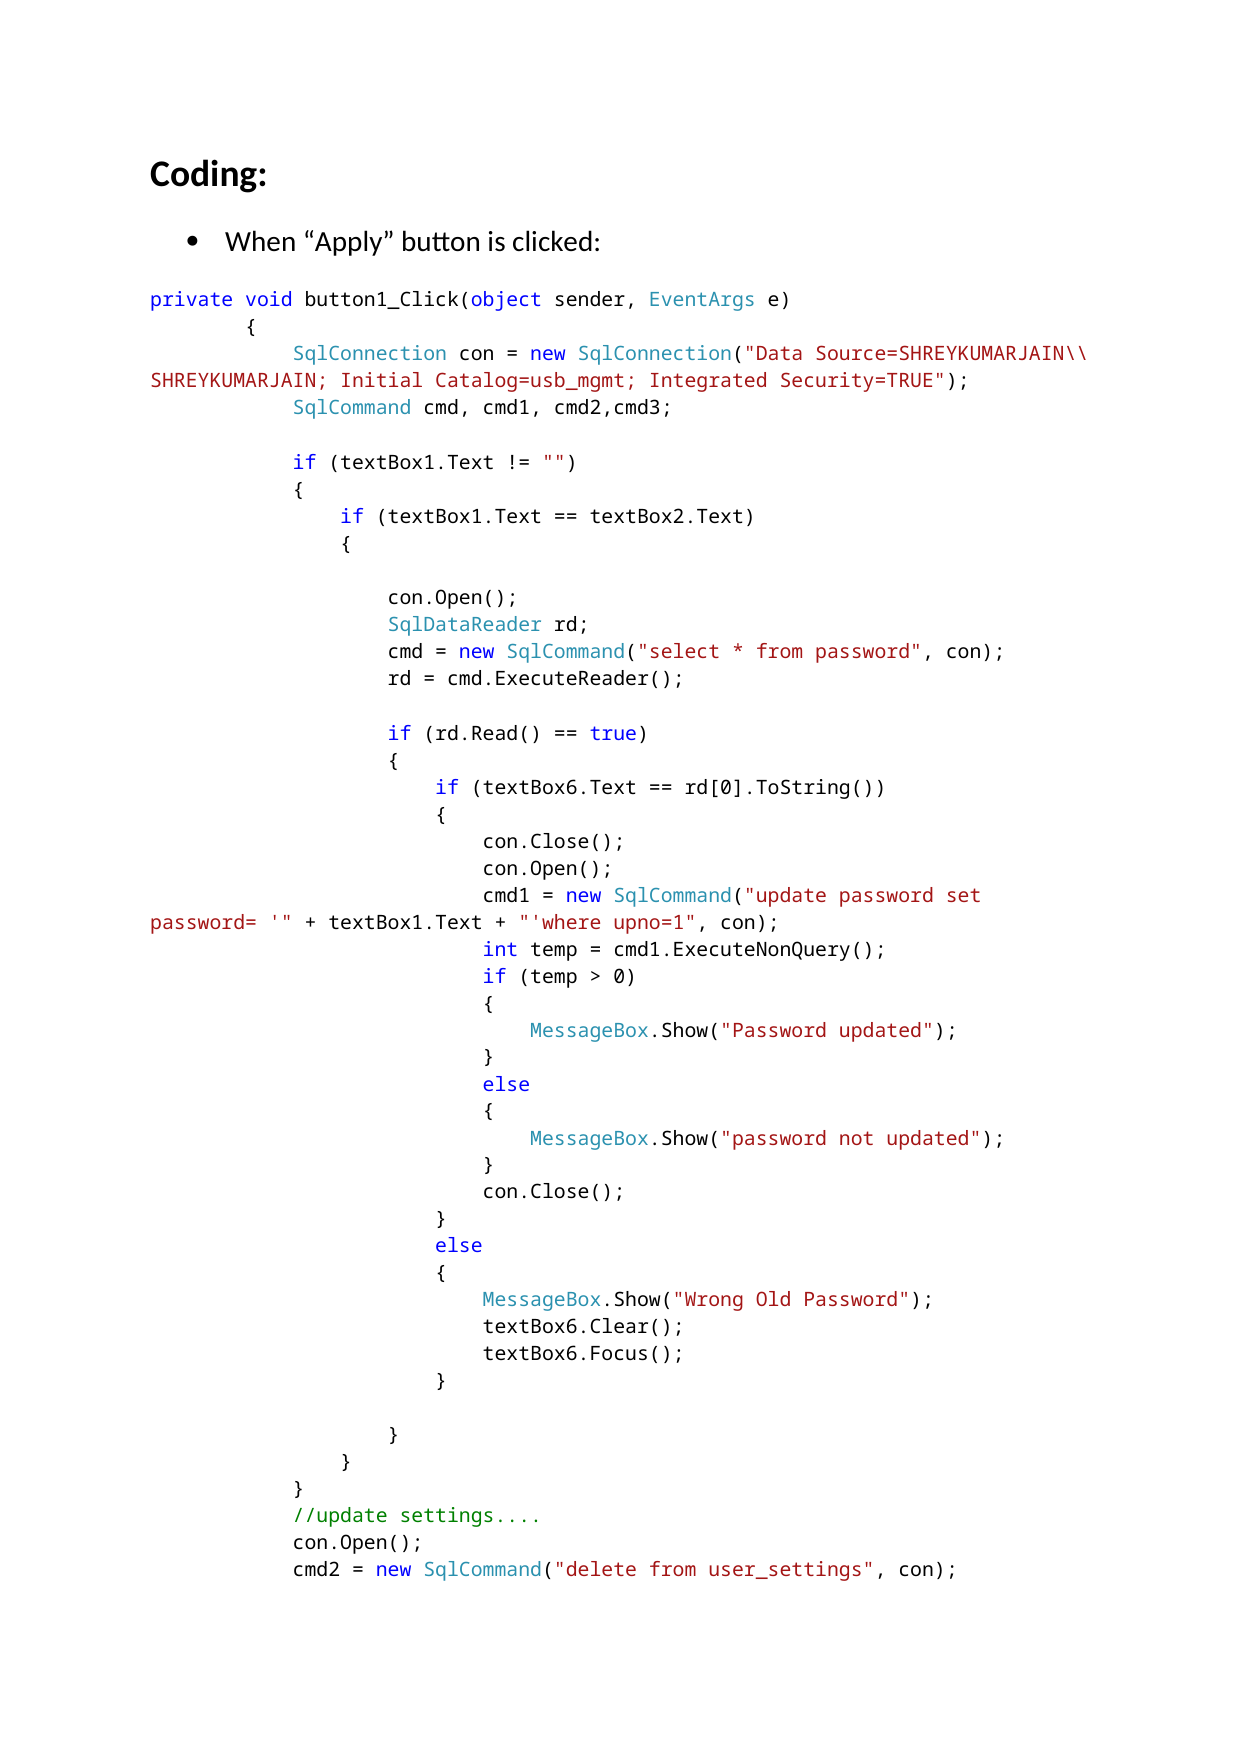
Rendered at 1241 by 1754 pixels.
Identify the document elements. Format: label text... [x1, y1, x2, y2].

text } [150, 1447, 1090, 1474]
text if (temp > 0) [150, 962, 1090, 989]
text Coding: [150, 150, 1090, 196]
text { [150, 800, 1090, 827]
text if (textBox1.Text == textBox2.Text) [150, 502, 1090, 529]
text SqlDataReader rd; [150, 610, 1090, 637]
text int temp = cmd1.ExecuteNonQuery(); [150, 935, 1090, 962]
text { [150, 989, 1090, 1016]
text textBox6.Focus(); [150, 1339, 1090, 1367]
text //update settings.... [150, 1501, 1090, 1528]
text rd = cmd.ExecuteReader(); [150, 664, 1090, 691]
text cmd1 = new SqlCommand("update password set password= '" + textBox1.Text + "'where upno=1", con); [150, 881, 1090, 935]
text con.Open(); [150, 1528, 1090, 1555]
text else [150, 1232, 1090, 1259]
text MessageBox.Show("password not updated"); [150, 1124, 1090, 1151]
text SqlCommand cmd, cmd1, cmd2,cmd3; [150, 393, 1090, 420]
text } [150, 1205, 1090, 1232]
text MessageBox.Show("Password updated"); [150, 1016, 1090, 1043]
text con.Open(); [150, 583, 1090, 610]
text SqlConnection con = new SqlConnection("Data Source=SHREYKUMARJAIN\\SHREYKUMARJAIN; Initial Catalog=usb_mgmt; Integrated Security=TRUE"); [150, 339, 1090, 393]
text { [150, 529, 1090, 556]
text cmd = new SqlCommand("select * from password", con); [150, 637, 1090, 664]
text con.Close(); [150, 1178, 1090, 1205]
text } [150, 1043, 1090, 1070]
text if (rd.Read() == true) [150, 719, 1090, 746]
list When “Apply” button is clicked: [187, 223, 1090, 259]
text con.Close(); [150, 827, 1090, 854]
text { [150, 1259, 1090, 1286]
text else [150, 1070, 1090, 1097]
text MessageBox.Show("Wrong Old Password"); [150, 1286, 1090, 1313]
text { [150, 746, 1090, 773]
text private void button1_Click(object sender, EventArgs e) [150, 285, 1090, 312]
text if (textBox6.Text == rd[0].ToString()) [150, 773, 1090, 800]
text { [150, 1097, 1090, 1124]
text cmd2 = new SqlCommand("delete from user_settings", con); [150, 1555, 1090, 1582]
text } [150, 1367, 1090, 1393]
text } [150, 1421, 1090, 1447]
text } [150, 1474, 1090, 1501]
text } [150, 1151, 1090, 1178]
text textBox6.Clear(); [150, 1313, 1090, 1339]
text if (textBox1.Text != "") [150, 448, 1090, 475]
text con.Open(); [150, 854, 1090, 881]
text { [150, 475, 1090, 502]
text { [150, 312, 1090, 339]
